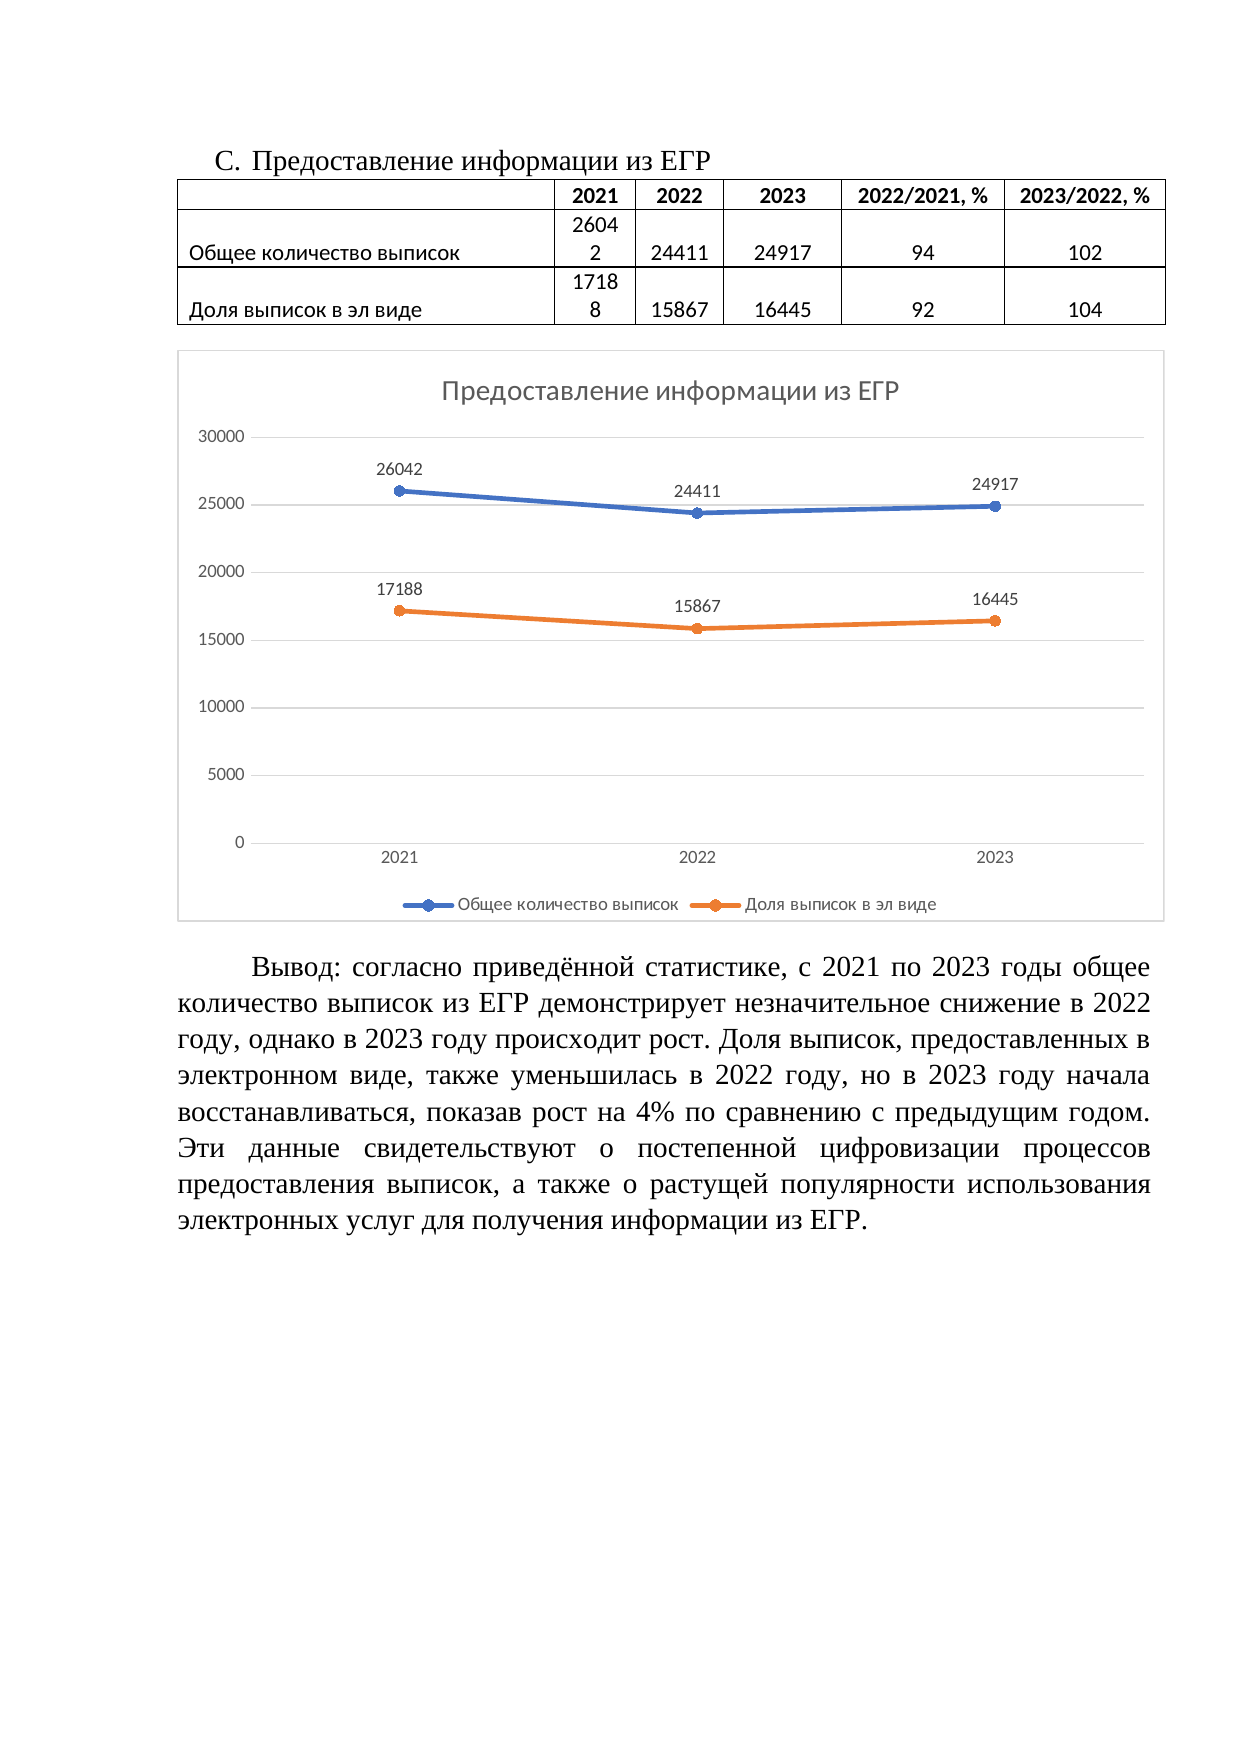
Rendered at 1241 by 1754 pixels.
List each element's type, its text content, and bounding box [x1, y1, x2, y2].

table_header 2021 [555, 180, 635, 209]
table_cell 24917 [724, 210, 841, 266]
table_cell 17188 [555, 268, 635, 323]
table_header 2022 [636, 180, 723, 209]
table_header 2023 [724, 180, 841, 209]
table_cell 92 [842, 268, 1004, 323]
table_cell 15867 [636, 268, 723, 323]
table_header 2022/2021, % [842, 180, 1004, 209]
table_cell 104 [1005, 268, 1165, 323]
table_cell 94 [842, 210, 1004, 266]
table_cell 26042 [555, 210, 635, 266]
table_cell 16445 [724, 268, 841, 323]
table_header 2023/2022, % [1005, 180, 1165, 209]
table_cell Общее количество выписок [178, 210, 554, 266]
table_cell 102 [1005, 210, 1165, 266]
table_header [178, 180, 554, 209]
list Предоставление информации из ЕГР [214, 143, 1152, 177]
table_cell Доля выписок в эл виде [178, 268, 554, 323]
text Вывод: согласно приведённой статистике, с 2021 по 2023 годы общее количество выписок из ЕГР демонстрирует незначительное снижение в 2022 году, однако в 2023 году происходит рост. Доля выписок, предоставленных в электронном виде, также уменьшилась в 2022 году, но в 2023 году начала восстанавливаться, показав рост на 4% по сравнению с предыдущим годом. Эти данные свидетельствуют о постепенной цифровизации процессов предоставления выписок, а также о растущей популярности использования электронных услуг для получения информации из ЕГР. [177, 949, 1152, 1236]
table_cell 24411 [636, 210, 723, 266]
